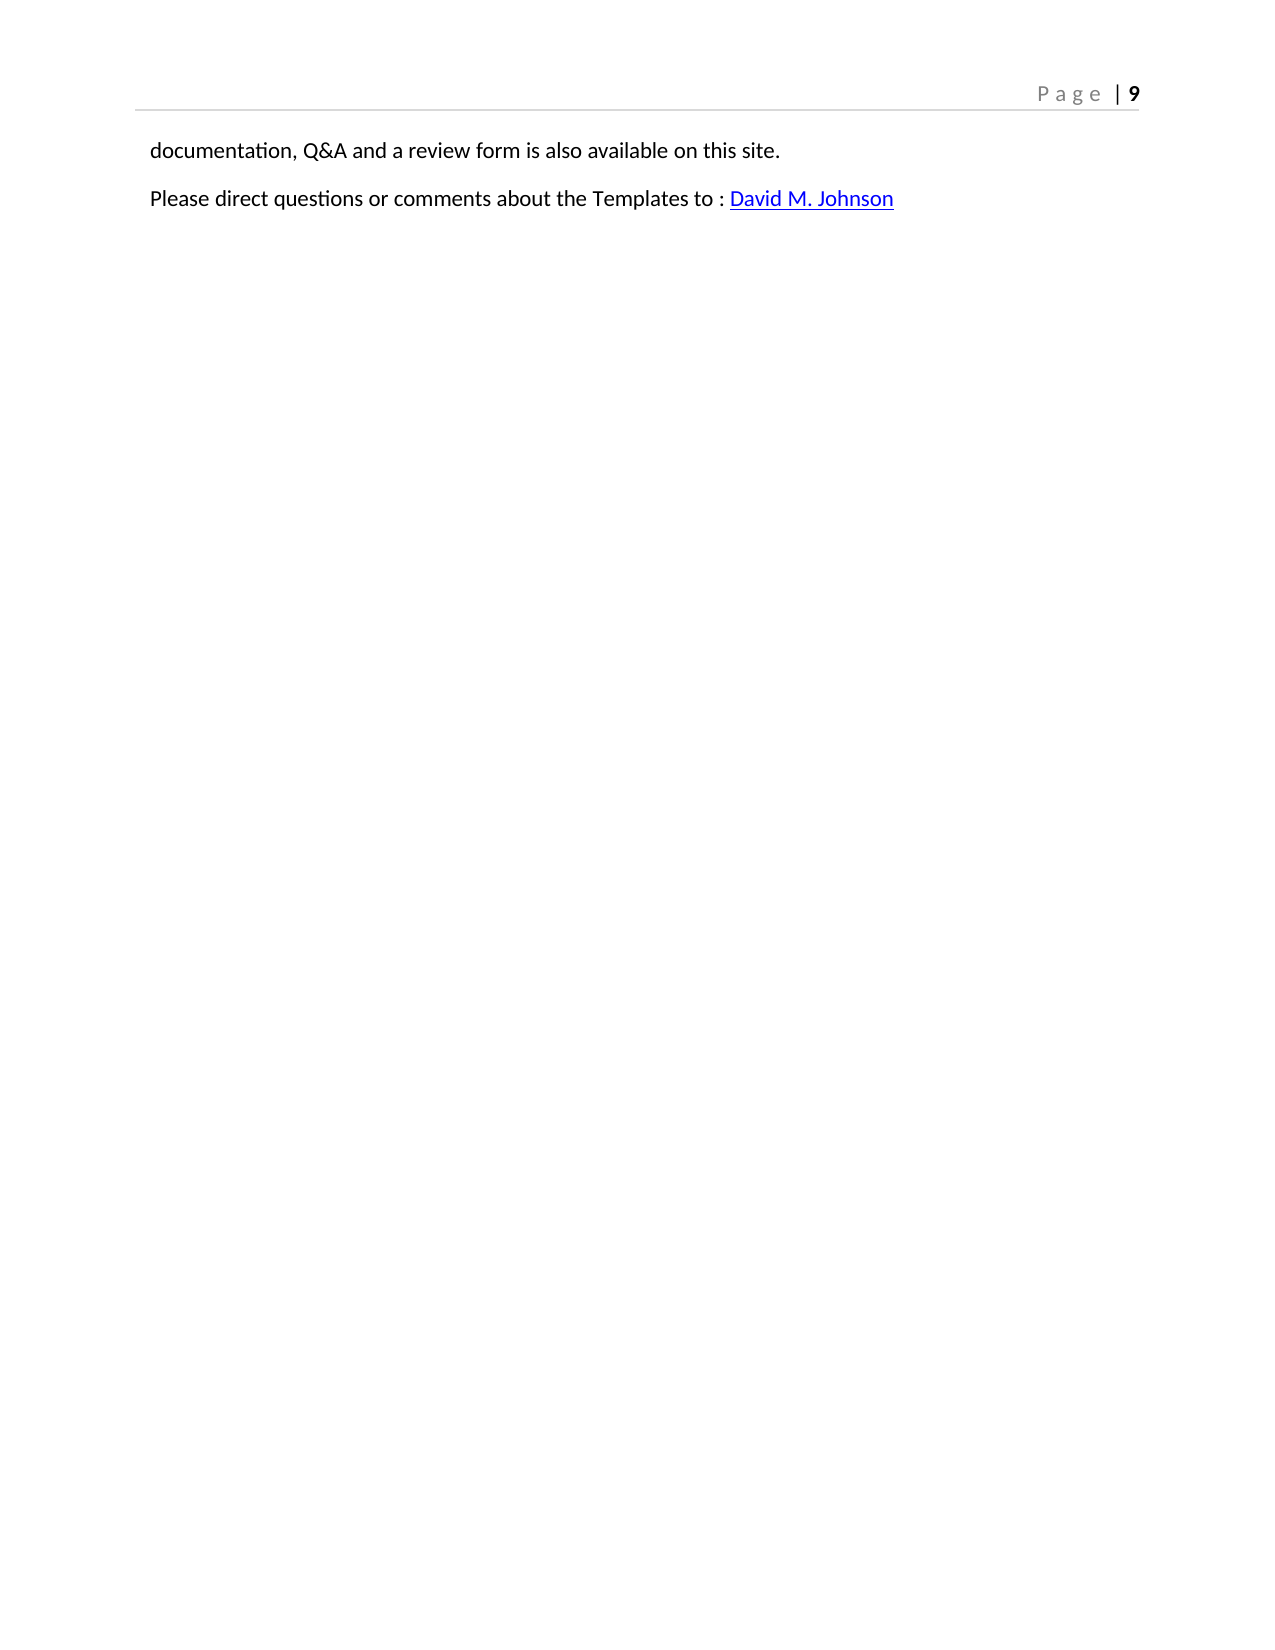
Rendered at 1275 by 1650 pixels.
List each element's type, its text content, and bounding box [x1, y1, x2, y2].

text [150, 136, 1115, 164]
text Please direct questions or comments about the Templates to : David M. Johnson [150, 184, 1139, 213]
